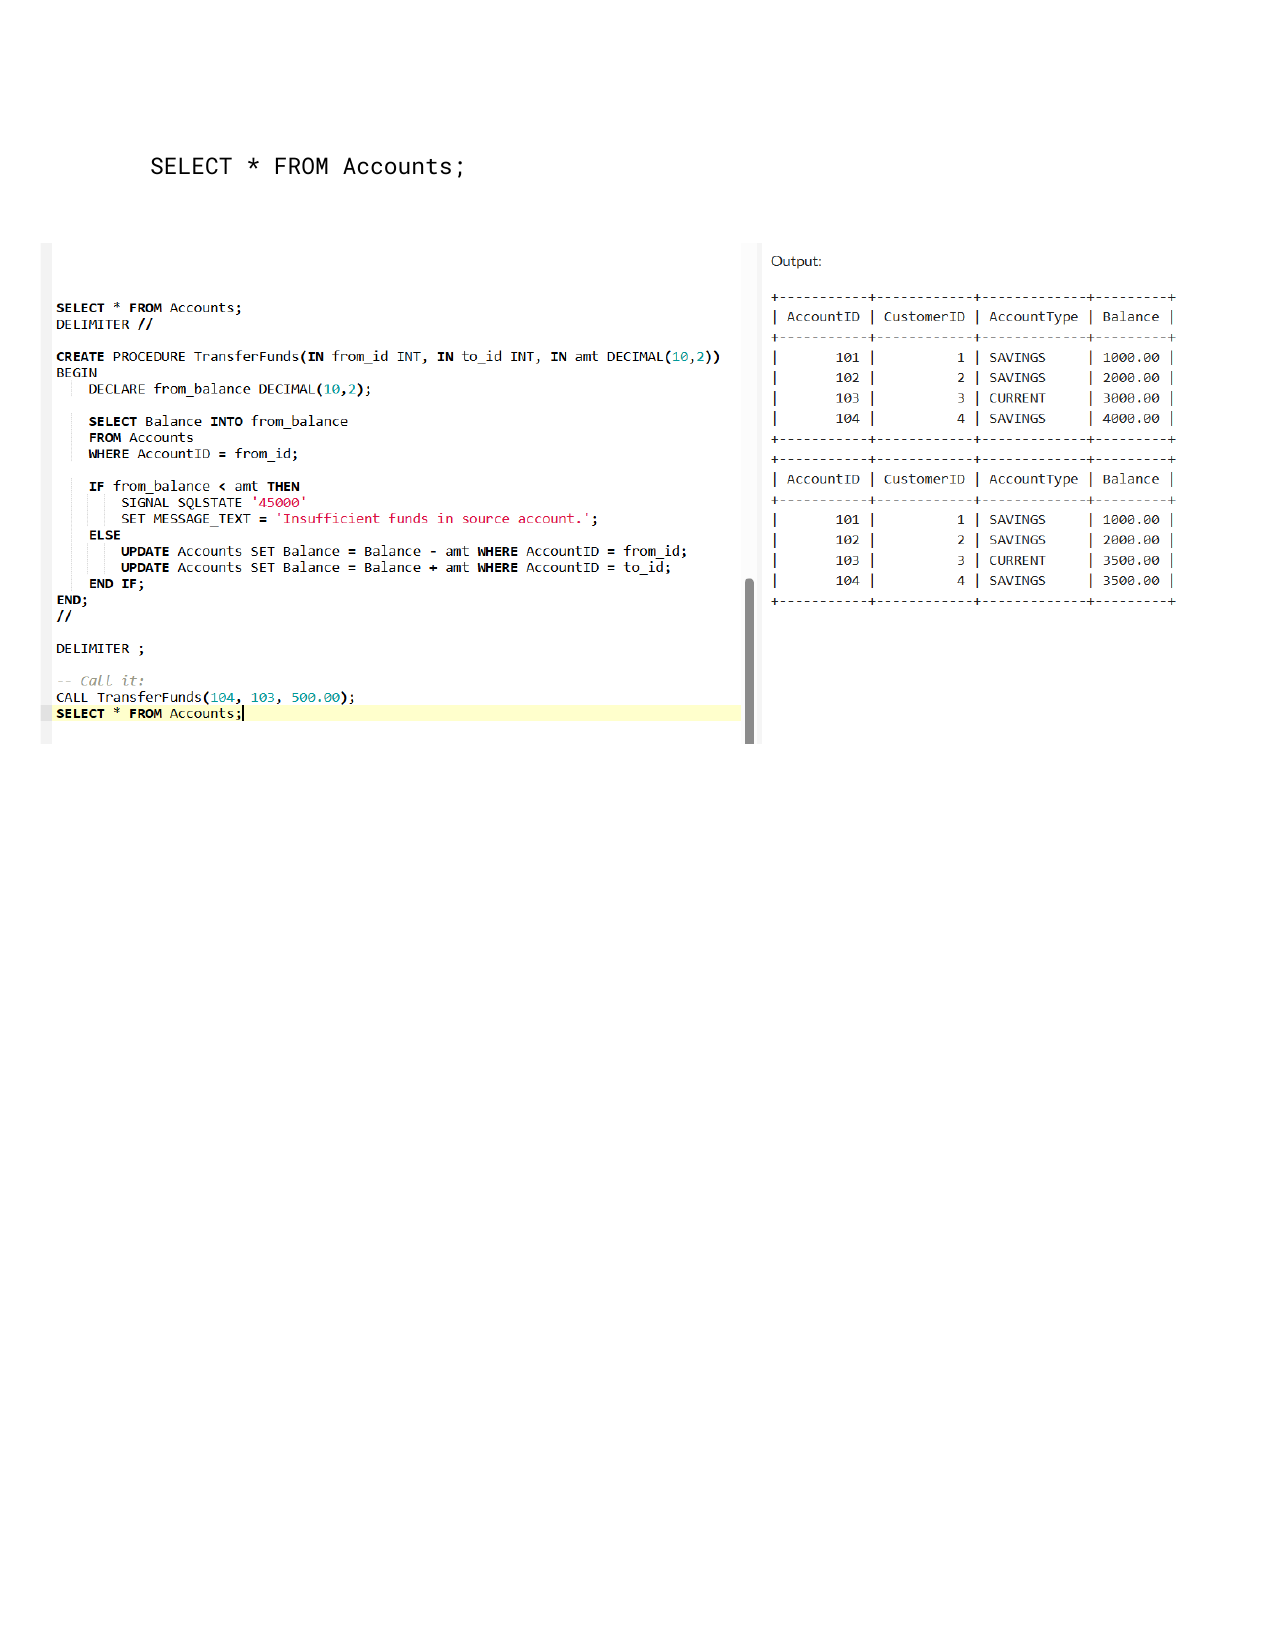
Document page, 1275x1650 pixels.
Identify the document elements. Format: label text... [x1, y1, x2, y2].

text SELECT * FROM Accounts; [150, 150, 1125, 180]
picture [40, 243, 1218, 744]
